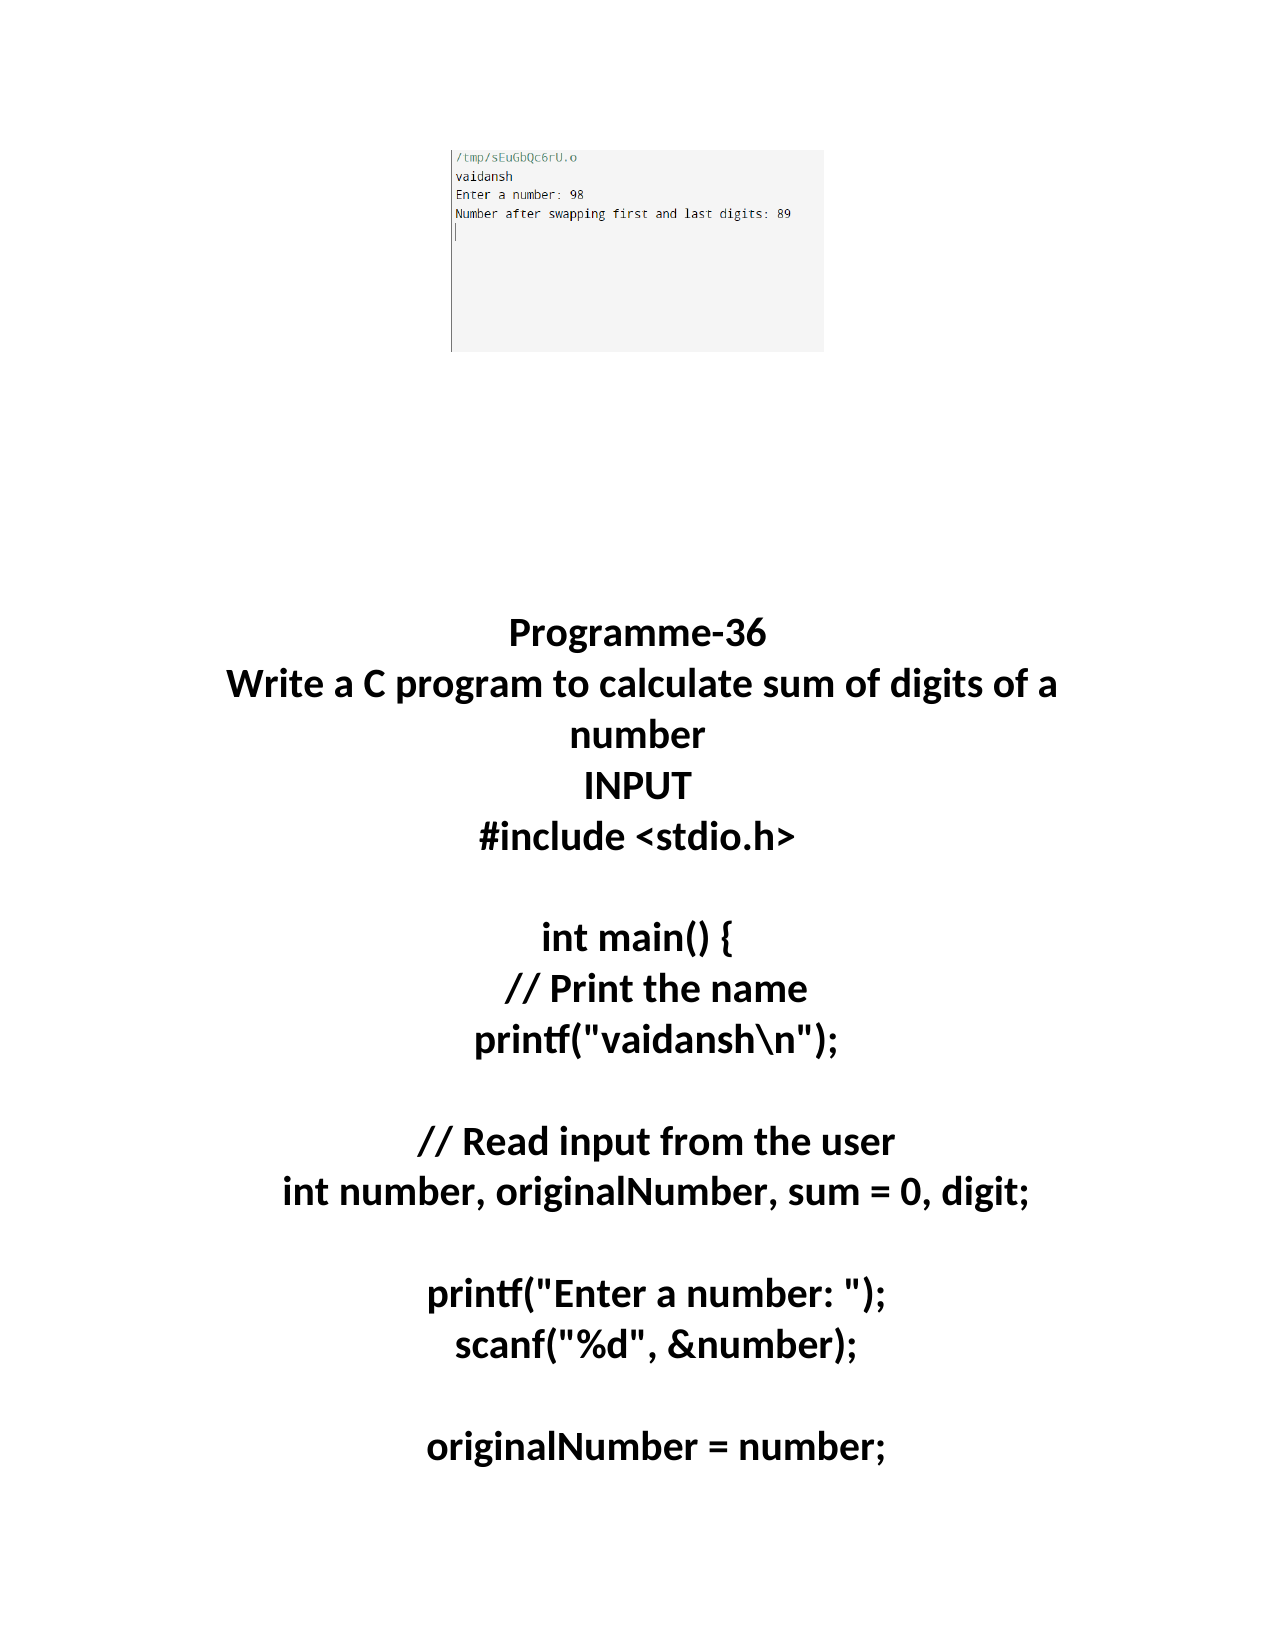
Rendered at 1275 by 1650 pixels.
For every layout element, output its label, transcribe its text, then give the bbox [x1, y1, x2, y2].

text INPUT [150, 759, 1125, 809]
text Programme-36 [150, 606, 1125, 657]
text #include <stdio.h> [150, 809, 1125, 860]
text Write a C program to calculate sum of digits of a number [150, 657, 1125, 759]
text originalNumber = number; [150, 1419, 1125, 1470]
picture [451, 150, 824, 352]
text // Read input from the user [150, 1114, 1125, 1165]
text printf("Enter a number: "); [150, 1267, 1125, 1318]
text int number, originalNumber, sum = 0, digit; [150, 1165, 1125, 1216]
text int main() { [150, 911, 1125, 962]
text scanf("%d", &number); [150, 1318, 1125, 1369]
text printf("vaidansh\n"); [150, 1013, 1125, 1064]
text // Print the name [150, 962, 1125, 1013]
